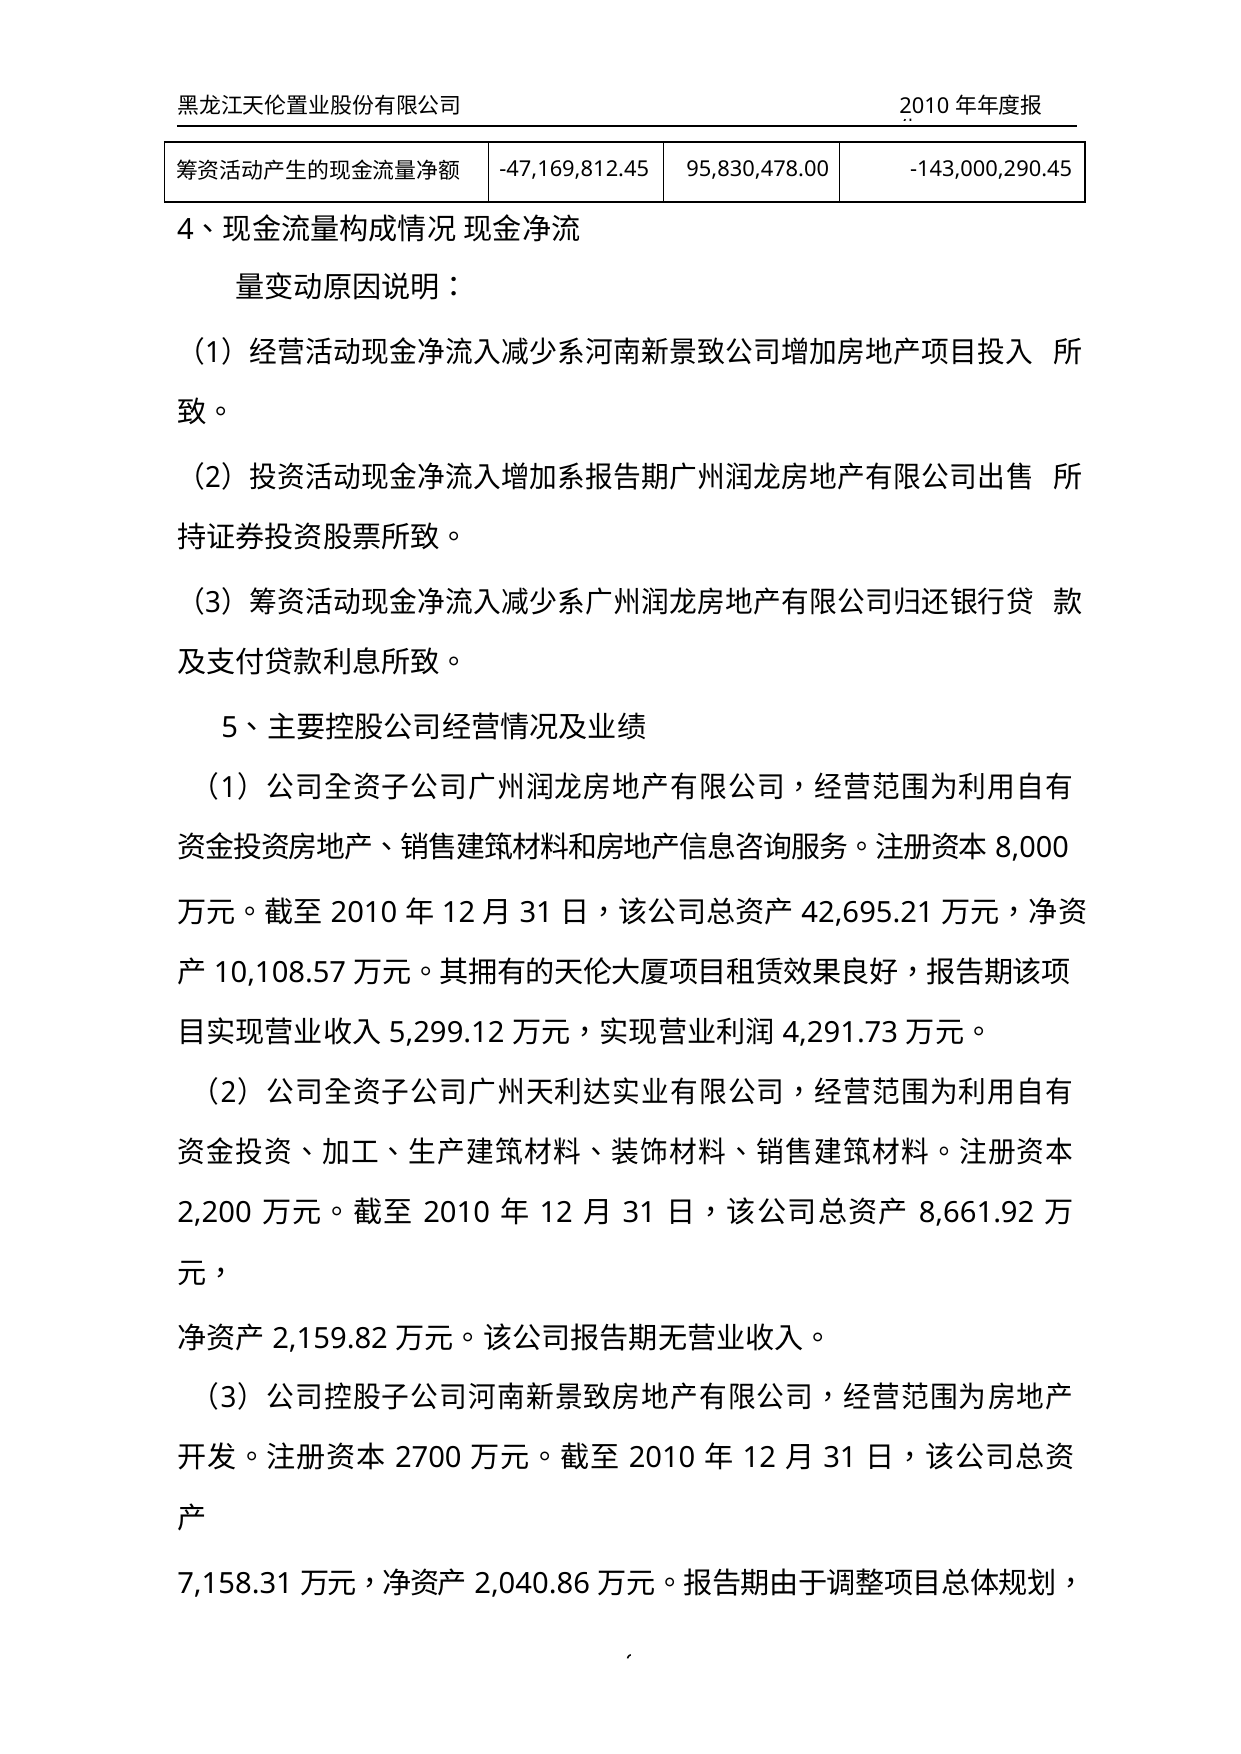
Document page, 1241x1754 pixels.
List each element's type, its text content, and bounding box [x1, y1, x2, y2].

text 净资产 2,159.82 万元。该公司报告期无营业收入。 [177, 1317, 1090, 1357]
table_header 筹资活动产生的现金流量净额 [165, 143, 488, 201]
text 4、现金流量构成情况 现金净流量变动原因说明： [177, 208, 588, 306]
text 产 10,108.57 万元。其拥有的天伦大厦项目租赁效果良好，报告期该项 [177, 951, 1090, 991]
text 万元。截至 2010 年 12 月 31 日，该公司总资产 42,695.21 万元，净资 [177, 891, 1090, 931]
text 5、主要控股公司经营情况及业绩 [221, 707, 1090, 746]
table_header 95,830,478.00 [664, 143, 839, 201]
table_header -47,169,812.45 [489, 143, 663, 201]
text （3）公司控股子公司河南新景致房地产有限公司，经营范围为房地产 开发。注册资本 2700 万元。截至 2010 年 12 月 31 日，该公司总资产 [177, 1376, 1074, 1537]
text （3）筹资活动现金净流入减少系广州润龙房地产有限公司归还银行贷 款及支付贷款利息所致。 [177, 581, 1090, 681]
text （1）公司全资子公司广州润龙房地产有限公司，经营范围为利用自有 资金投资房地产、销售建筑材料和房地产信息咨询服务。注册资本 8,000 [177, 766, 1074, 866]
table_header -143,000,290.45 [840, 143, 1084, 201]
text 目实现营业收入 5,299.12 万元，实现营业利润 4,291.73 万元。 [177, 1011, 1090, 1051]
text （2）公司全资子公司广州天利达实业有限公司，经营范围为利用自有 资金投资、加工、生产建筑材料、装饰材料、销售建筑材料。注册资本 2,200 万元。截至 2010 年 12 月 31 日，该公司总资产 8,661.92 万元， [177, 1071, 1074, 1292]
text （1）经营活动现金净流入减少系河南新景致公司增加房地产项目投入 所致。 [177, 331, 1090, 431]
text （2）投资活动现金净流入增加系报告期广州润龙房地产有限公司出售 所持证券投资股票所致。 [177, 456, 1090, 556]
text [177, 1562, 1090, 1602]
